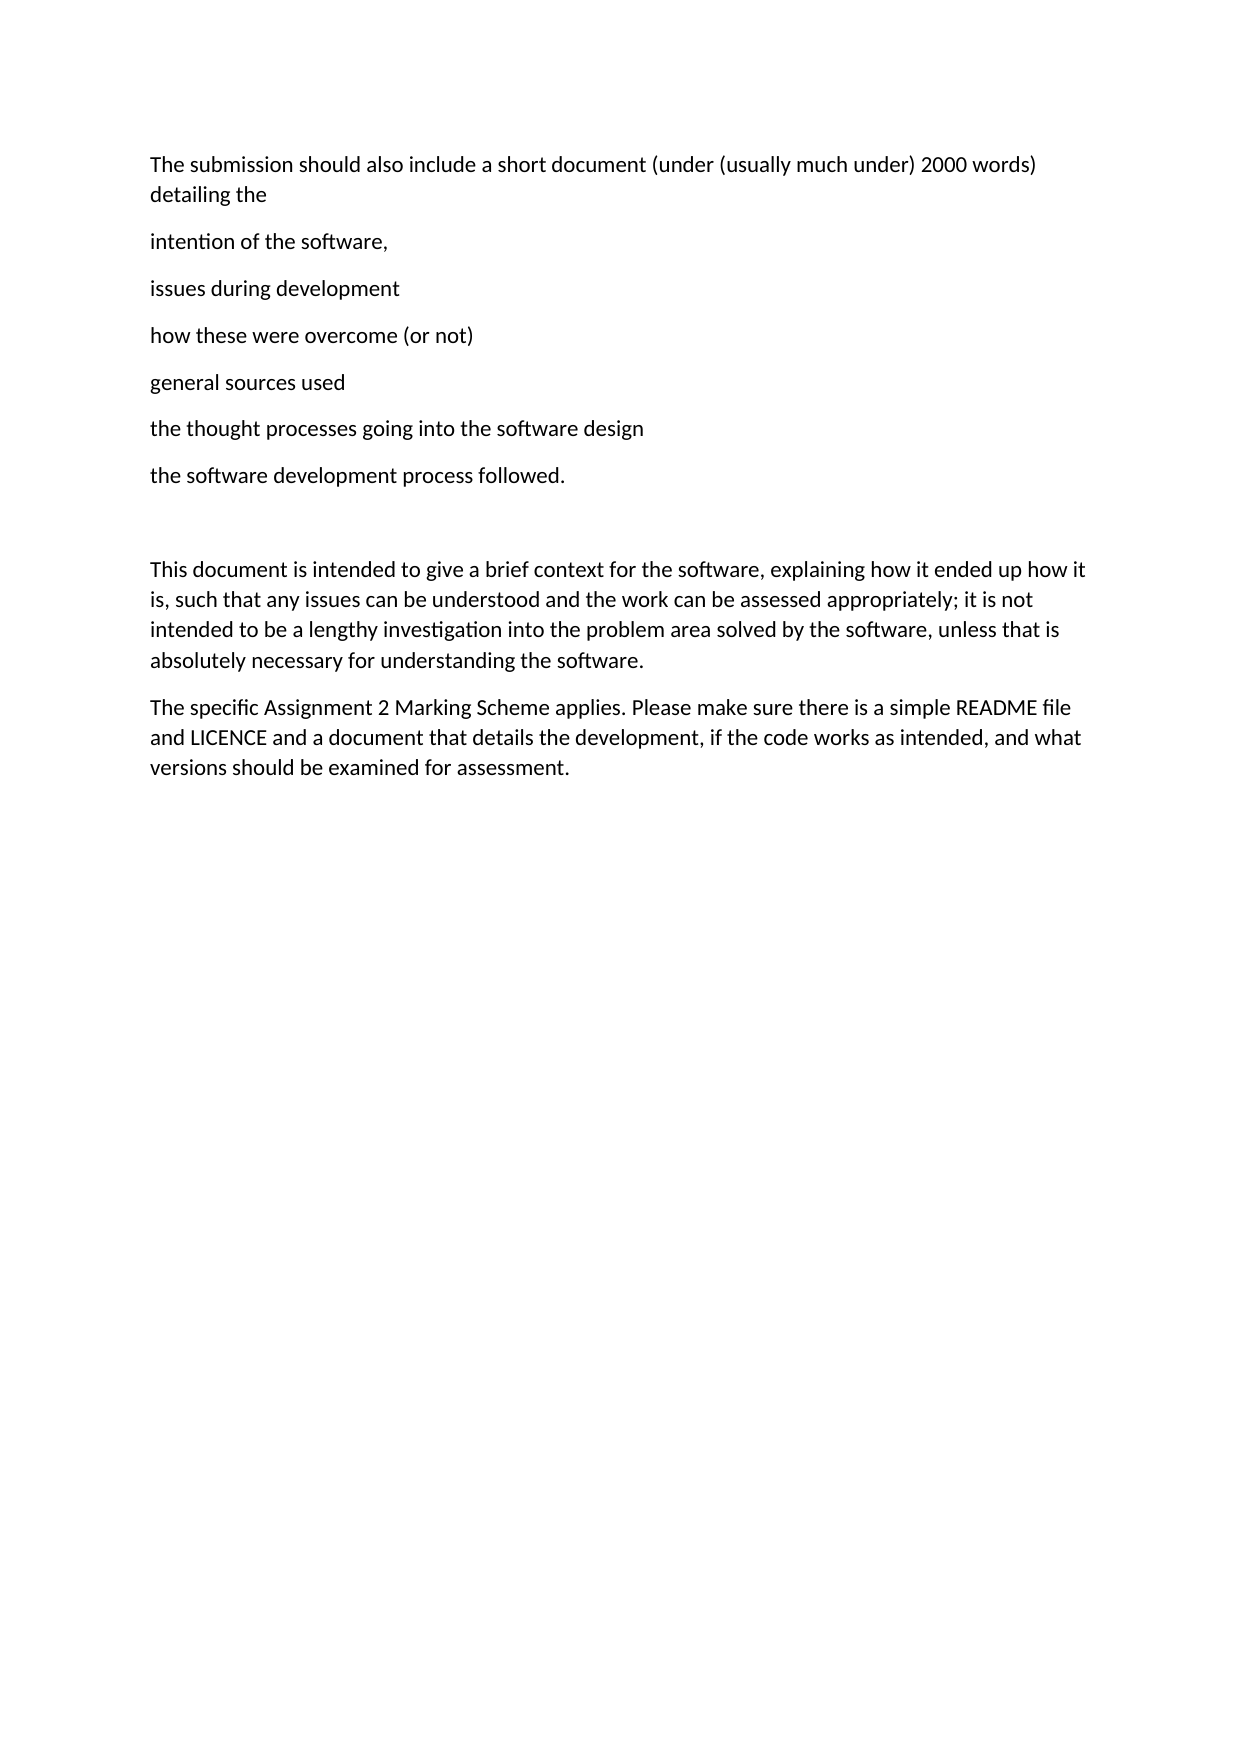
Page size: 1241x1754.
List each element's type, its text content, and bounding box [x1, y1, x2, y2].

text The submission should also include a short document (under (usually much under) 2000 words) detailing the [150, 150, 1090, 208]
text the software development process followed. [150, 461, 1090, 489]
text how these were overcome (or not) [150, 321, 1090, 349]
text general sources used [150, 368, 1090, 396]
text issues during development [150, 274, 1090, 302]
text the thought processes going into the software design [150, 414, 1090, 443]
text intention of the software, [150, 227, 1090, 255]
text The specific Assignment 2 Marking Scheme applies. Please make sure there is a simple README file and LICENCE and a document that details the development, if the code works as intended, and what versions should be examined for assessment. [150, 693, 1090, 781]
text This document is intended to give a brief context for the software, explaining how it ended up how it is, such that any issues can be understood and the work can be assessed appropriately; it is not intended to be a lengthy investigation into the problem area solved by the software, unless that is absolutely necessary for understanding the software. [150, 555, 1090, 674]
